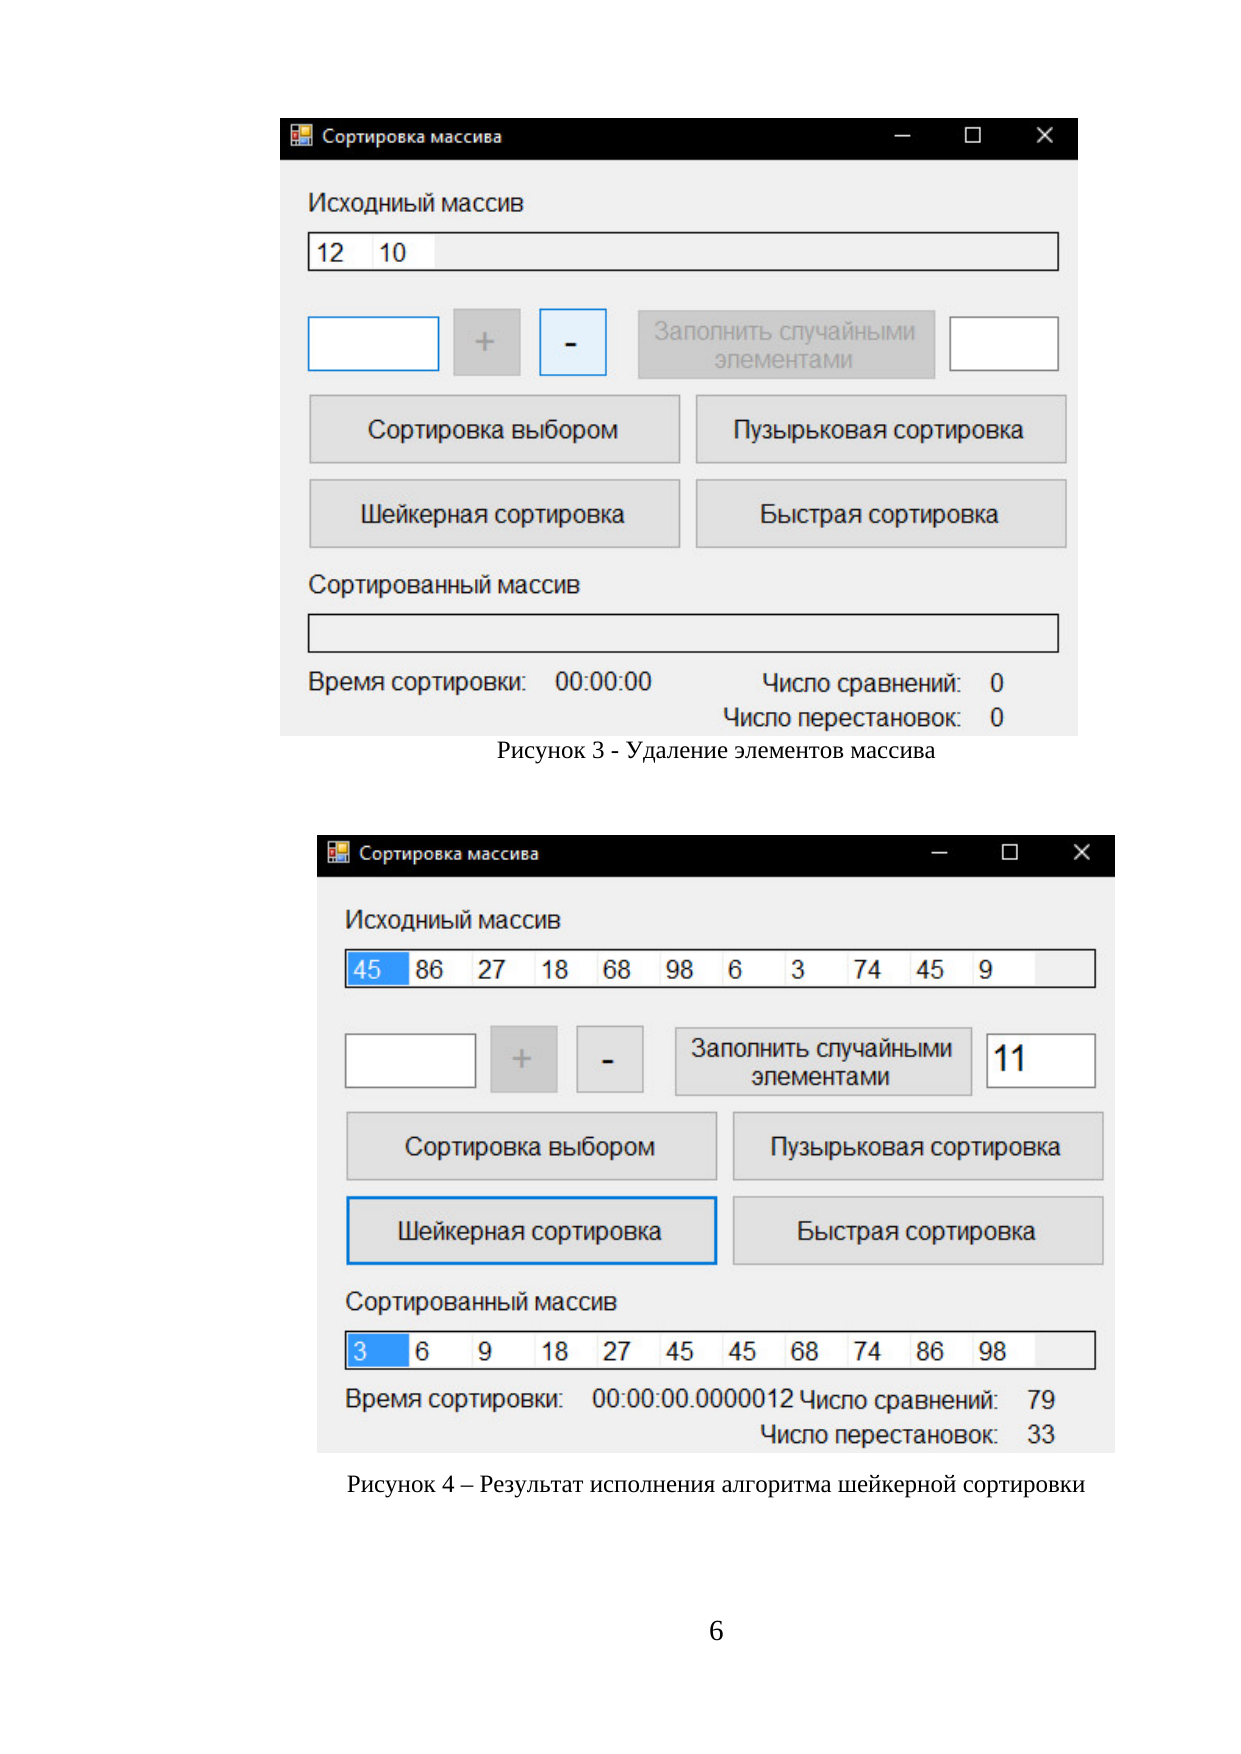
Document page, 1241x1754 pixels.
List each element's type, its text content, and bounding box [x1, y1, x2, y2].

picture [280, 118, 1078, 736]
picture [317, 835, 1115, 1453]
text Рисунок 3 - Удаление элементов массива [177, 735, 1181, 764]
text Рисунок 4 – Результат исполнения алгоритма шейкерной сортировки [177, 1469, 1181, 1498]
